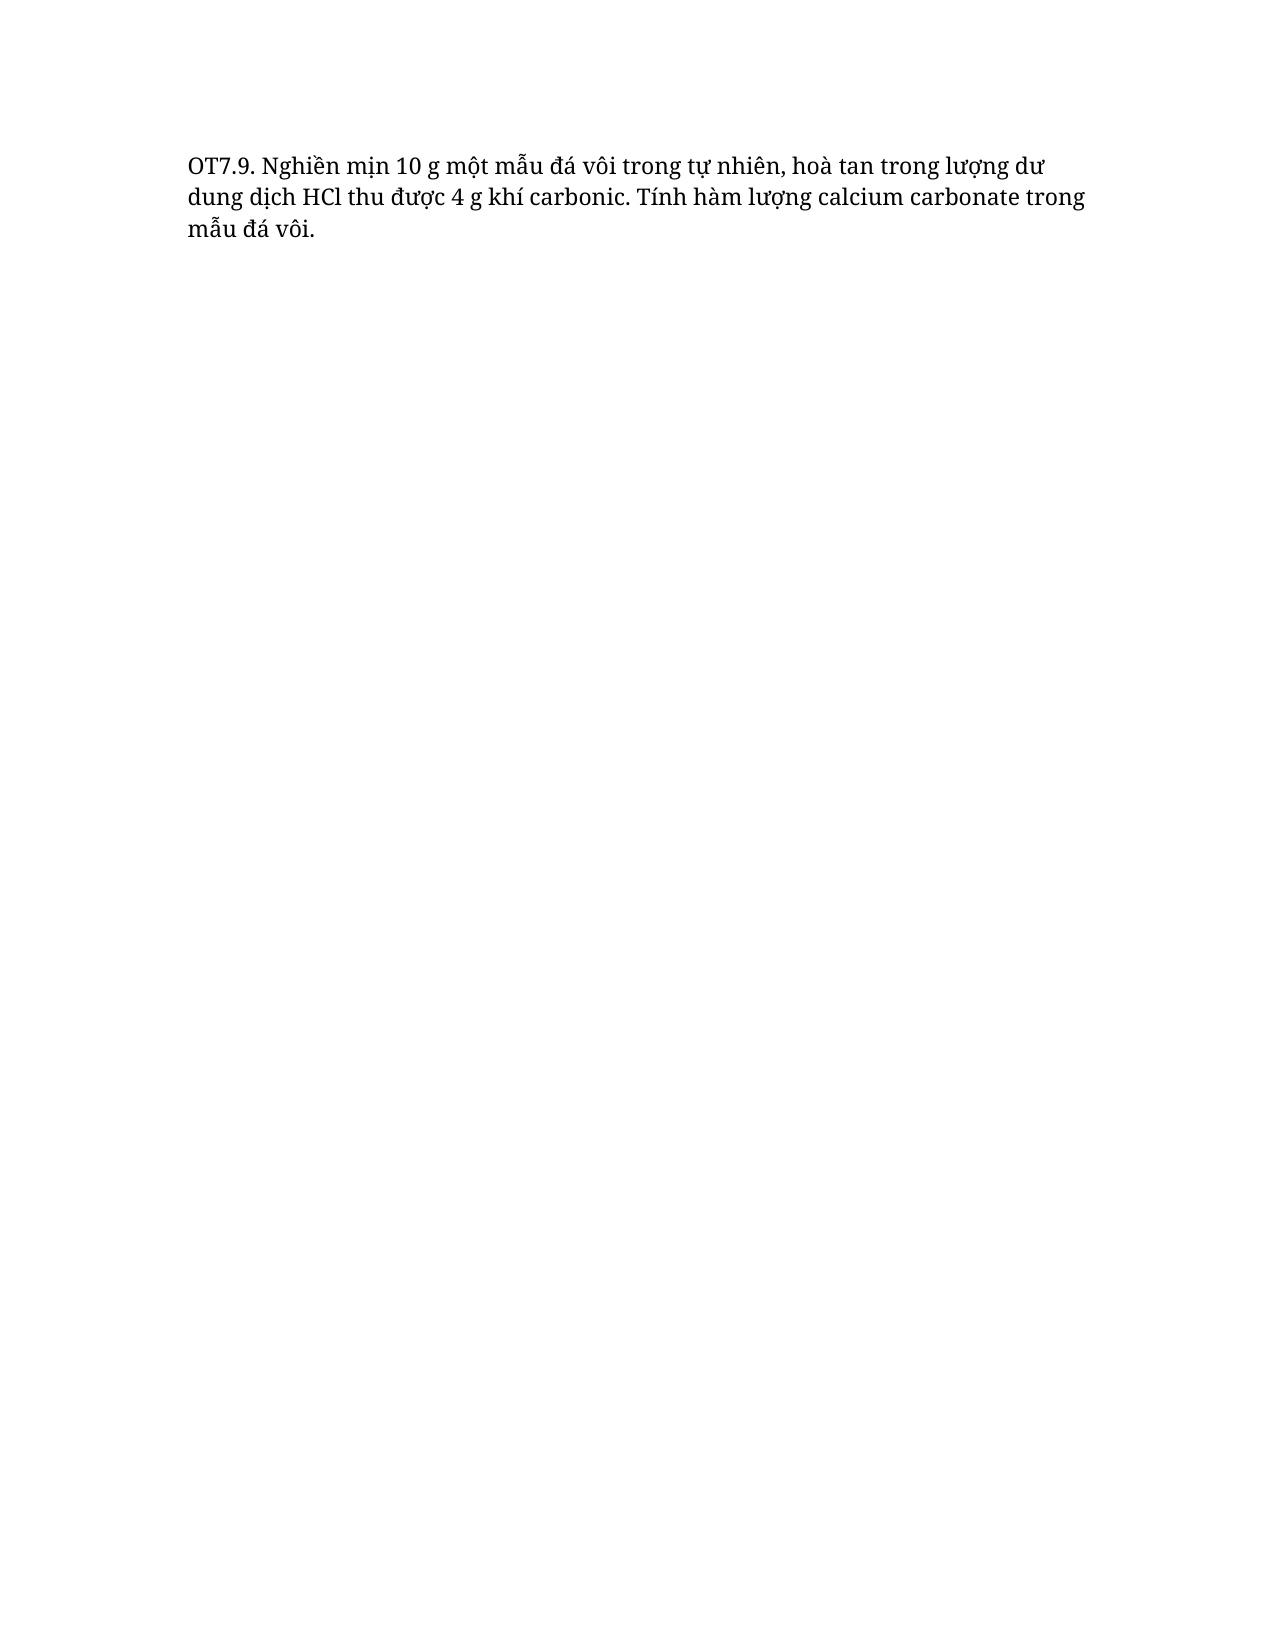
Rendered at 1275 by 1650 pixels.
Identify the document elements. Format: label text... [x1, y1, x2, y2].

text OT7.9. Nghiền mịn 10 g một mẫu đá vôi trong tự nhiên, hoà tan trong lượng dư dung dịch HCl thu được 4 g khí carbonic. Tính hàm lượng calcium carbonate trong mẫu đá vôi. [187, 150, 1087, 244]
